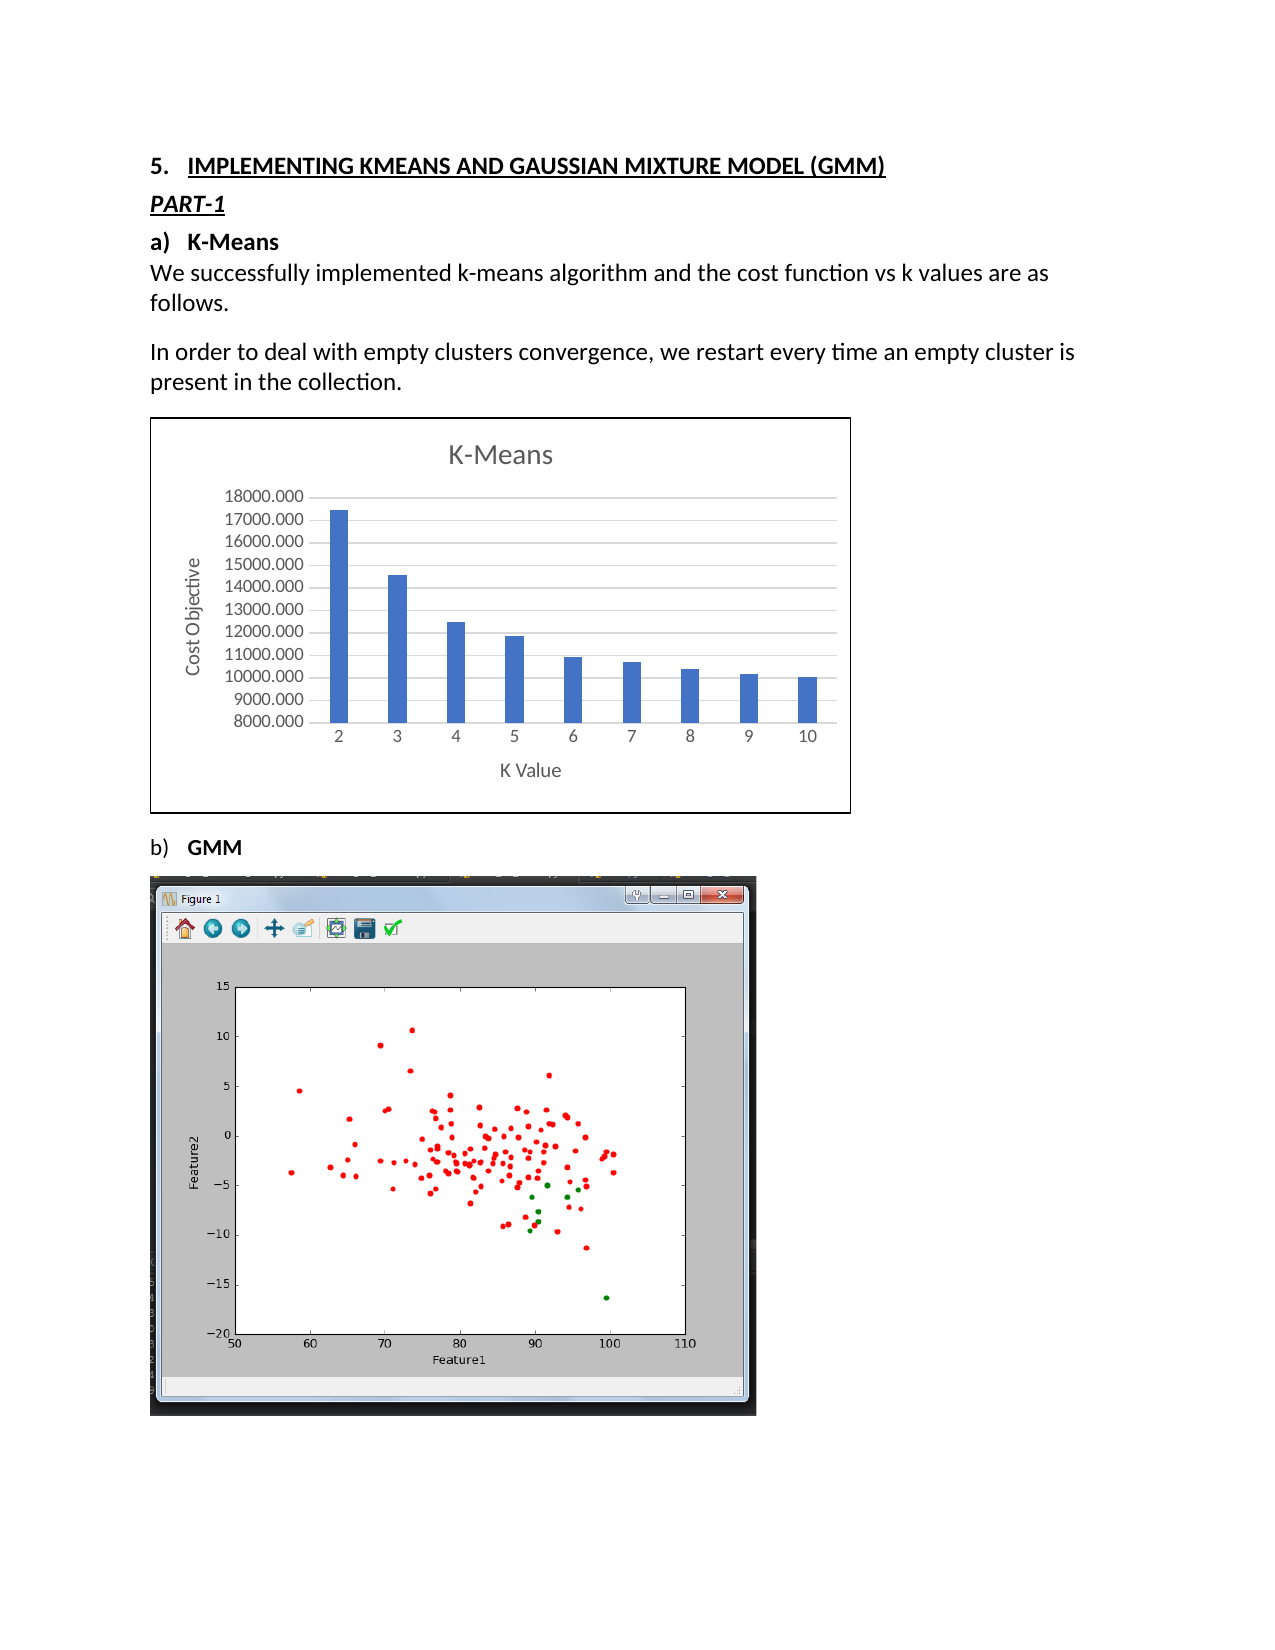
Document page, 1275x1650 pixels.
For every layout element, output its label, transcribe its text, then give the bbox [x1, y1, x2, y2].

list IMPLEMENTING KMEANS AND GAUSSIAN MIXTURE MODEL (GMM) [150, 150, 1125, 181]
text In order to deal with empty clusters convergence, we restart every time an empty cluster is present in the collection. [150, 336, 1125, 397]
text PART-1 [150, 188, 1125, 219]
text We successfully implemented k-means algorithm and the cost function vs k values are as follows. [150, 257, 1125, 318]
list K-Means [150, 226, 1125, 257]
list GMM [150, 833, 1125, 861]
picture [150, 876, 757, 1416]
